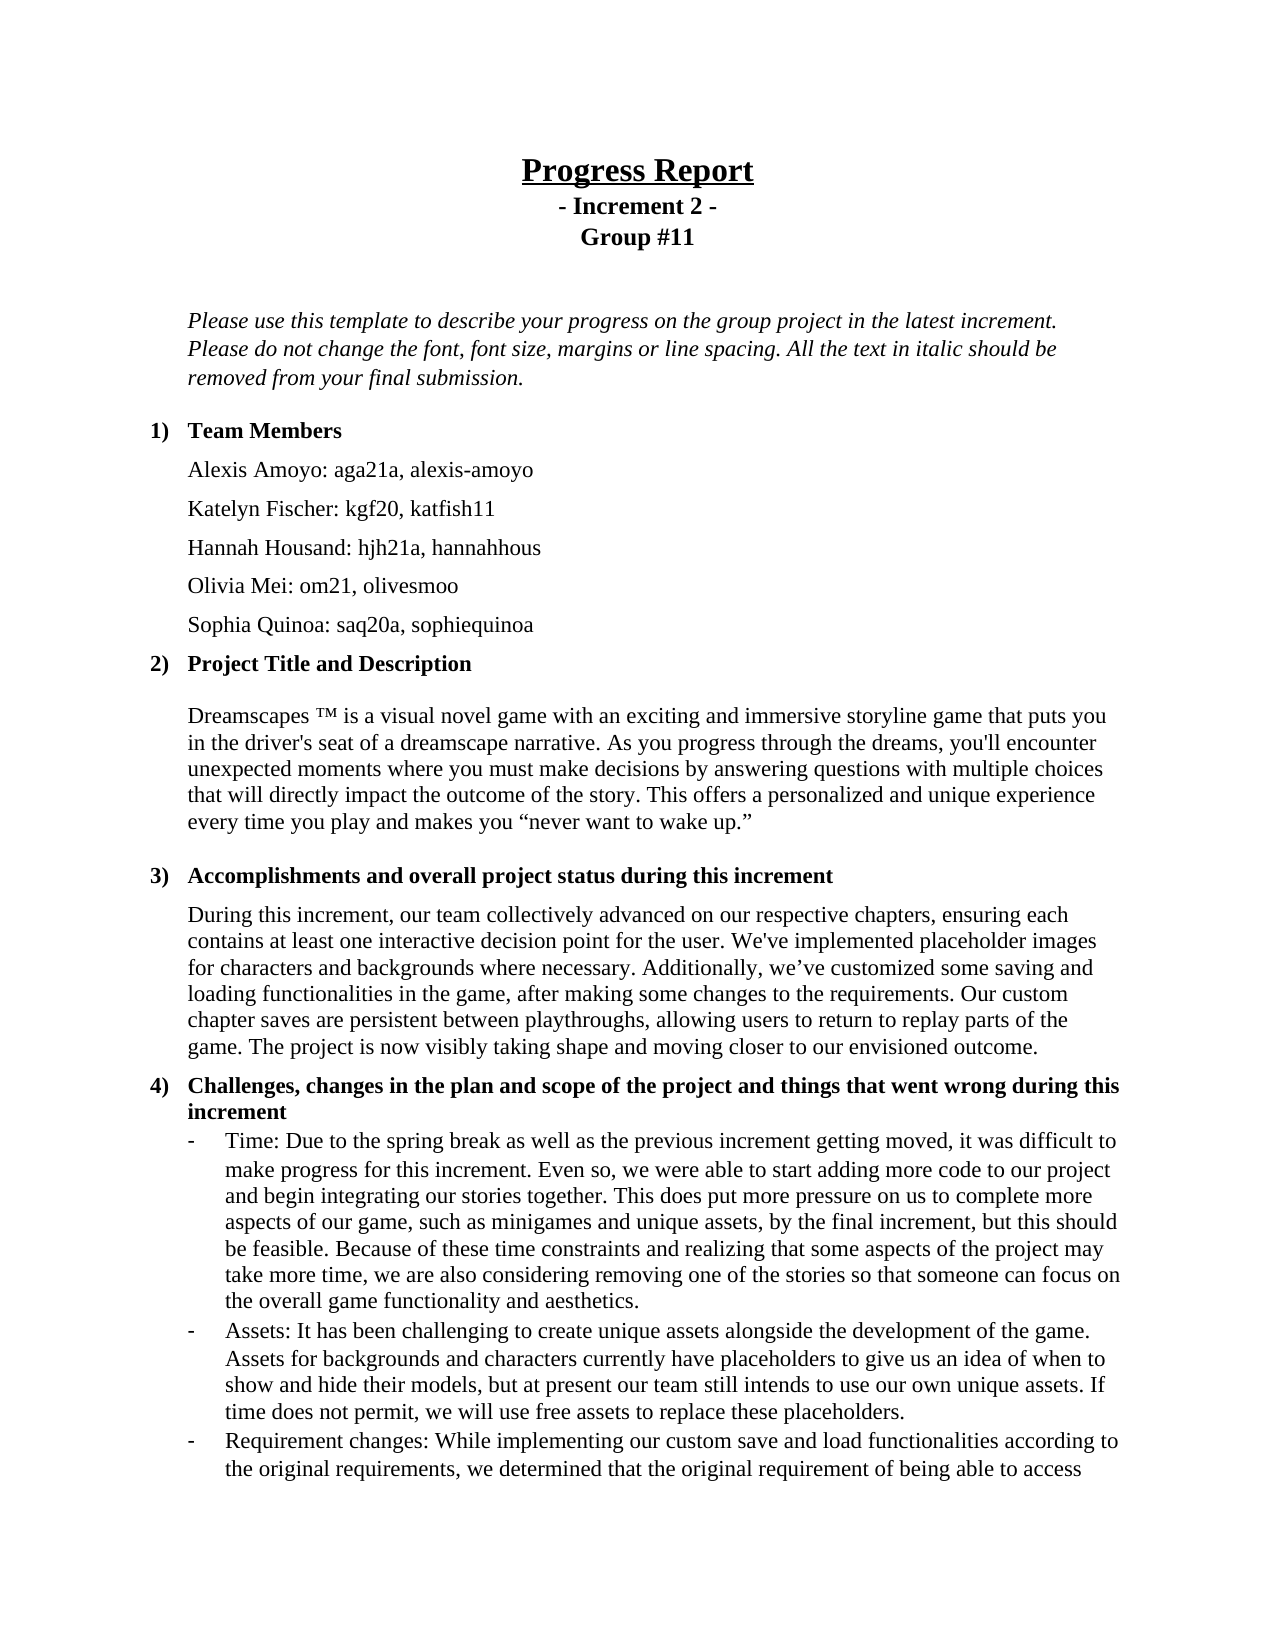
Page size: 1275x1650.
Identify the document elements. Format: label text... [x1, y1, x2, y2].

list Accomplishments and overall project status during this increment [150, 862, 1125, 889]
subtitle Team Members [150, 417, 1125, 443]
text Olivia Mei: om21, olivesmoo [150, 573, 1125, 599]
text Alexis Amoyo: aga21a, alexis-amoyo [150, 456, 1125, 482]
text Sophia Quinoa: saq20a, sophiequinoa [150, 611, 1125, 638]
list Time: Due to the spring break as well as the previous increment getting moved, it was difficult to make progress for this increment. Even so, we were able to start adding more code to our project and begin integrating our stories together. This does put more pressure on us to complete more aspects of our game, such as minigames and unique assets, by the final increment, but this should be feasible. Because of these time constraints and realizing that some aspects of the project may take more time, we are also considering removing one of the stories so that someone can focus on the overall game functionality and aesthetics. [187, 1124, 1125, 1314]
text Group #11 [150, 222, 1125, 251]
text Dreamscapes ™ is a visual novel game with an exciting and immersive storyline game that puts you in the driver's seat of a dreamscape narrative. As you progress through the dreams, you'll encounter unexpected moments where you must make decisions by answering questions with multiple choices that will directly impact the outcome of the story. This offers a personalized and unique experience every time you play and makes you “never want to wake up.” [187, 702, 1125, 834]
text Progress Report [150, 150, 1125, 188]
list Challenges, changes in the plan and scope of the project and things that went wrong during this increment [150, 1072, 1125, 1124]
text Katelyn Fischer: kgf20, katfish11 [150, 495, 1125, 521]
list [187, 1424, 1125, 1482]
list Assets: It has been challenging to create unique assets alongside the development of the game. Assets for backgrounds and characters currently have placeholders to give us an idea of when to show and hide their models, but at present our team still intends to use our own unique assets. If time does not permit, we will use free assets to replace these placeholders. [187, 1314, 1125, 1424]
list Project Title and Description [150, 650, 1125, 677]
list Please use this template to describe your progress on the group project in the latest increment. Please do not change the font, font size, margins or line spacing. All the text in italic should be removed from your final submission. [187, 307, 1125, 390]
text - Increment 2 - [150, 191, 1125, 220]
text During this increment, our team collectively advanced on our respective chapters, ensuring each contains at least one interactive decision point for the user. We've implemented placeholder images for characters and backgrounds where necessary. Additionally, we’ve customized some saving and loading functionalities in the game, after making some changes to the requirements. Our custom chapter saves are persistent between playthroughs, allowing users to return to replay parts of the game. The project is now visibly taking shape and moving closer to our envisioned outcome. [187, 901, 1125, 1059]
text Hannah Housand: hjh21a, hannahhous [150, 534, 1125, 560]
